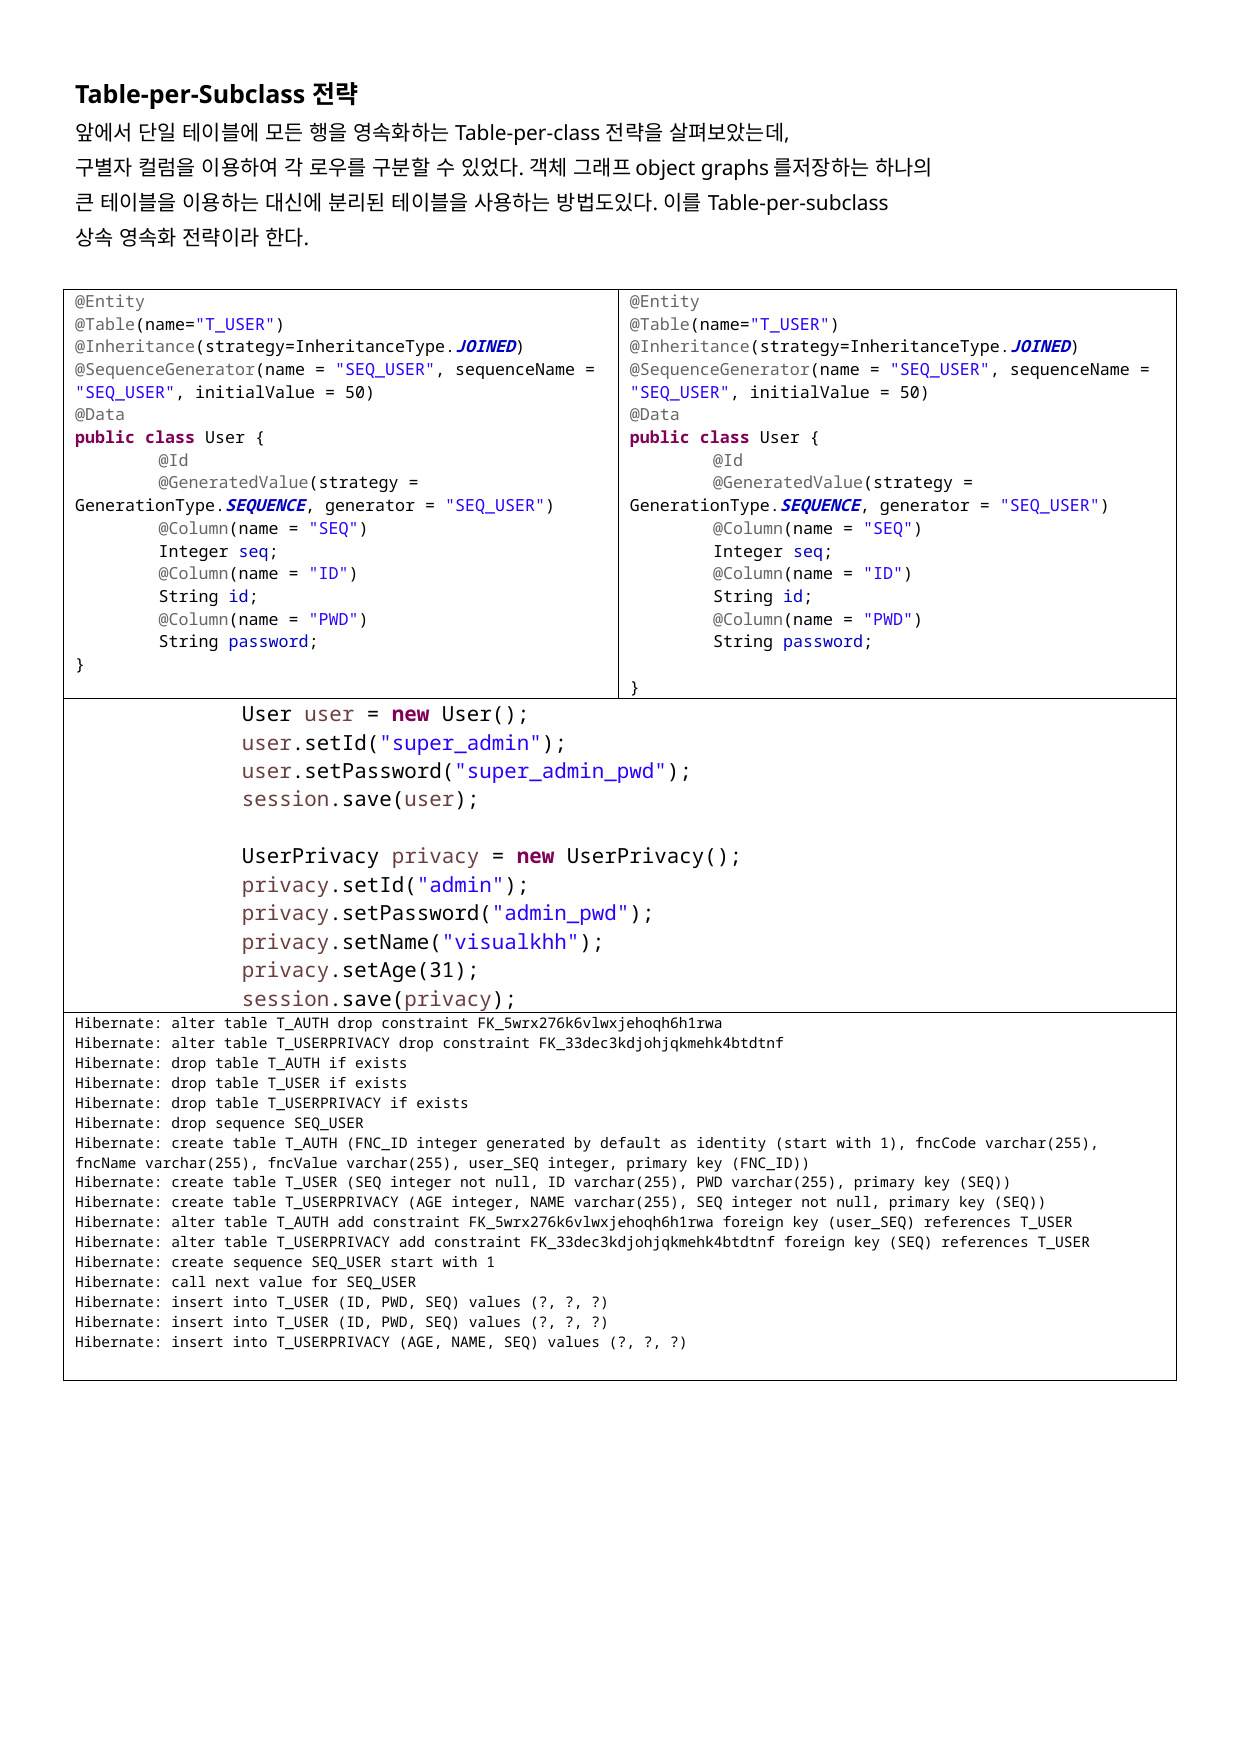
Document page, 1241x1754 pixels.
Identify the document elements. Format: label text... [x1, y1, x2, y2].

text 구별자 컬럼을 이용하여 각 로우를 구분할 수 있었다. 객체 그래프object graphs를저장하는 하나의 [75, 151, 1165, 182]
table_cell User user = new User(); user.setId("super_admin"); user.setPassword("super_admin_pwd"); session.save(user); UserPrivacy privacy = new UserPrivacy(); privacy.setId("admin"); privacy.setPassword("admin_pwd"); privacy.setName("visualkhh"); privacy.setAge(31); session.save(privacy); [64, 699, 1176, 1012]
text 상속 영속화 전략이라 한다. [75, 221, 1165, 251]
table_header @Entity @Table(name="T_USER") @Inheritance(strategy=InheritanceType.JOINED) @SequenceGenerator(name = "SEQ_USER", sequenceName = "SEQ_USER", initialValue = 50) @Data public class User { @Id @GeneratedValue(strategy = GenerationType.SEQUENCE, generator = "SEQ_USER") @Column(name = "SEQ") Integer seq; @Column(name = "ID") String id; @Column(name = "PWD") String password; } [64, 290, 618, 698]
text Table-per-Subclass 전략 [75, 75, 1165, 111]
table_header @Entity @Table(name="T_USER") @Inheritance(strategy=InheritanceType.JOINED) @SequenceGenerator(name = "SEQ_USER", sequenceName = "SEQ_USER", initialValue = 50) @Data public class User { @Id @GeneratedValue(strategy = GenerationType.SEQUENCE, generator = "SEQ_USER") @Column(name = "SEQ") Integer seq; @Column(name = "ID") String id; @Column(name = "PWD") String password; } [619, 290, 1176, 698]
text 큰 테이블을 이용하는 대신에 분리된 테이블을 사용하는 방법도있다. 이를 Table-per-subclass [75, 186, 1165, 217]
text 앞에서 단일 테이블에 모든 행을 영속화하는 Table-per-class 전략을 살펴보았는데, [75, 117, 1165, 147]
